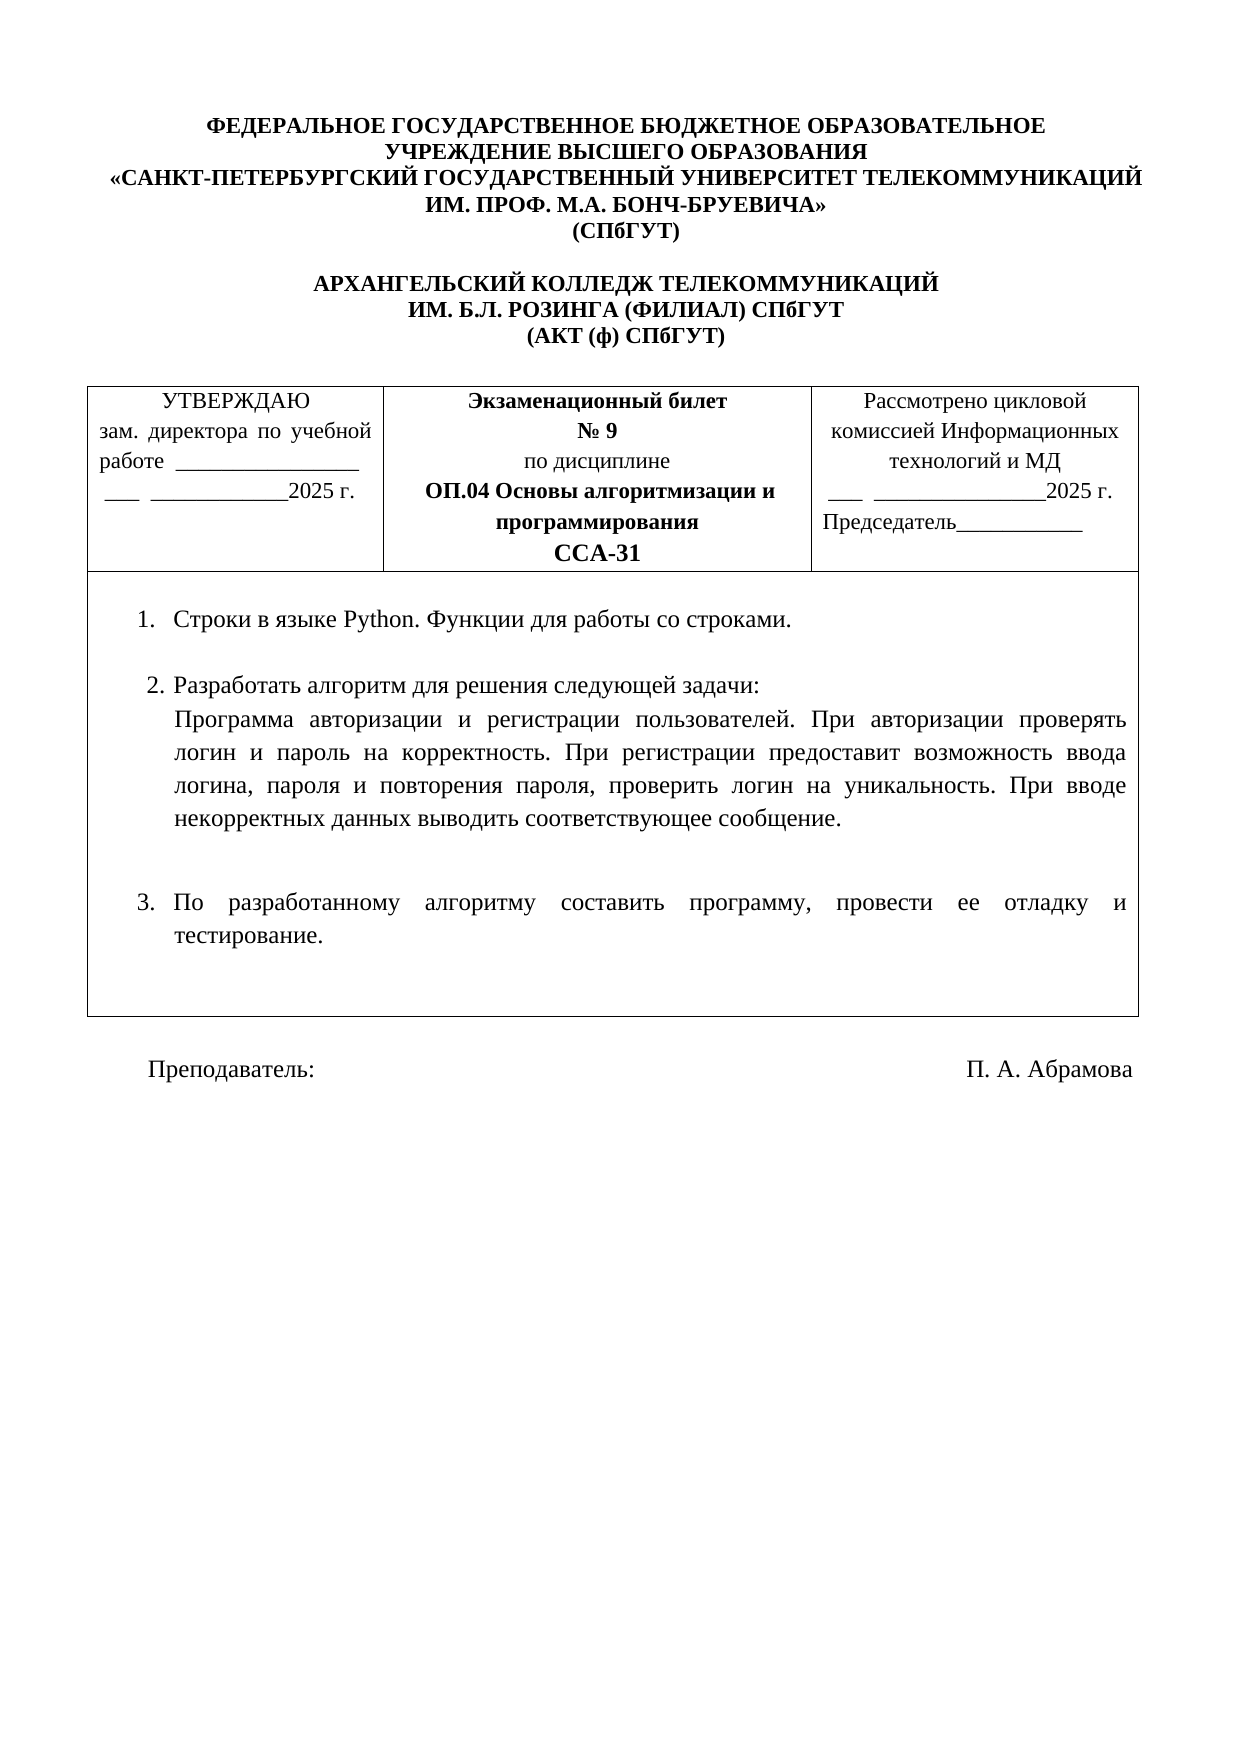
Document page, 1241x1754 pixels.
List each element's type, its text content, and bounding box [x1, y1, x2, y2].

text ФЕДЕРАЛЬНОЕ ГОСУДАРСТВЕННОЕ БЮДЖЕТНОЕ ОБРАЗОВАТЕЛЬНОЕ [59, 112, 1193, 138]
text «САНКТ-ПЕТЕРБУРГСКИЙ ГОСУДАРСТВЕННЫЙ УНИВЕРСИТЕТ ТЕЛЕКОММУНИКАЦИЙ [59, 164, 1193, 191]
text (СПбГУТ) [59, 217, 1193, 243]
table_header Экзаменационный билет № 9 по дисциплине ОП.04 Основы алгоритмизации и программирования ССА-31 [384, 387, 811, 571]
text Преподаватель: П. А. Абрамова [59, 1054, 1193, 1083]
text УЧРЕЖДЕНИЕ ВЫСШЕГО ОБРАЗОВАНИЯ [59, 138, 1193, 164]
text ИМ. Б.Л. РОЗИНГА (ФИЛИАЛ) СПбГУТ [59, 296, 1193, 323]
table_header Рассмотрено цикловой комиссией Информационных технологий и МД ___ _______________2025 г. Председатель___________ [812, 387, 1138, 571]
text АРХАНГЕЛЬСКИЙ КОЛЛЕДЖ ТЕЛЕКОММУНИКАЦИЙ [59, 270, 1193, 296]
text (АКТ (ф) СПбГУТ) [59, 323, 1193, 349]
table_cell Строки в языке Python. Функции для работы со строками. Разработать алгоритм для решения следующей задачи: Программа авторизации и регистрации пользователей. При авторизации проверять логин и пароль на корректность. При регистрации предоставит возможность ввода логина, пароля и повторения пароля, проверить логин на уникальность. При вводе некорректных данных выводить соответствующее сообщение. По разработанному алгоритму составить программу, провести ее отладку и тестирование. [88, 572, 1138, 1016]
table_header УТВЕРЖДАЮ зам. директора по учебной работе ________________ ___ ____________2025 г. [88, 387, 383, 571]
text ИМ. ПРОФ. М.А. БОНЧ-БРУЕВИЧА» [59, 191, 1193, 217]
